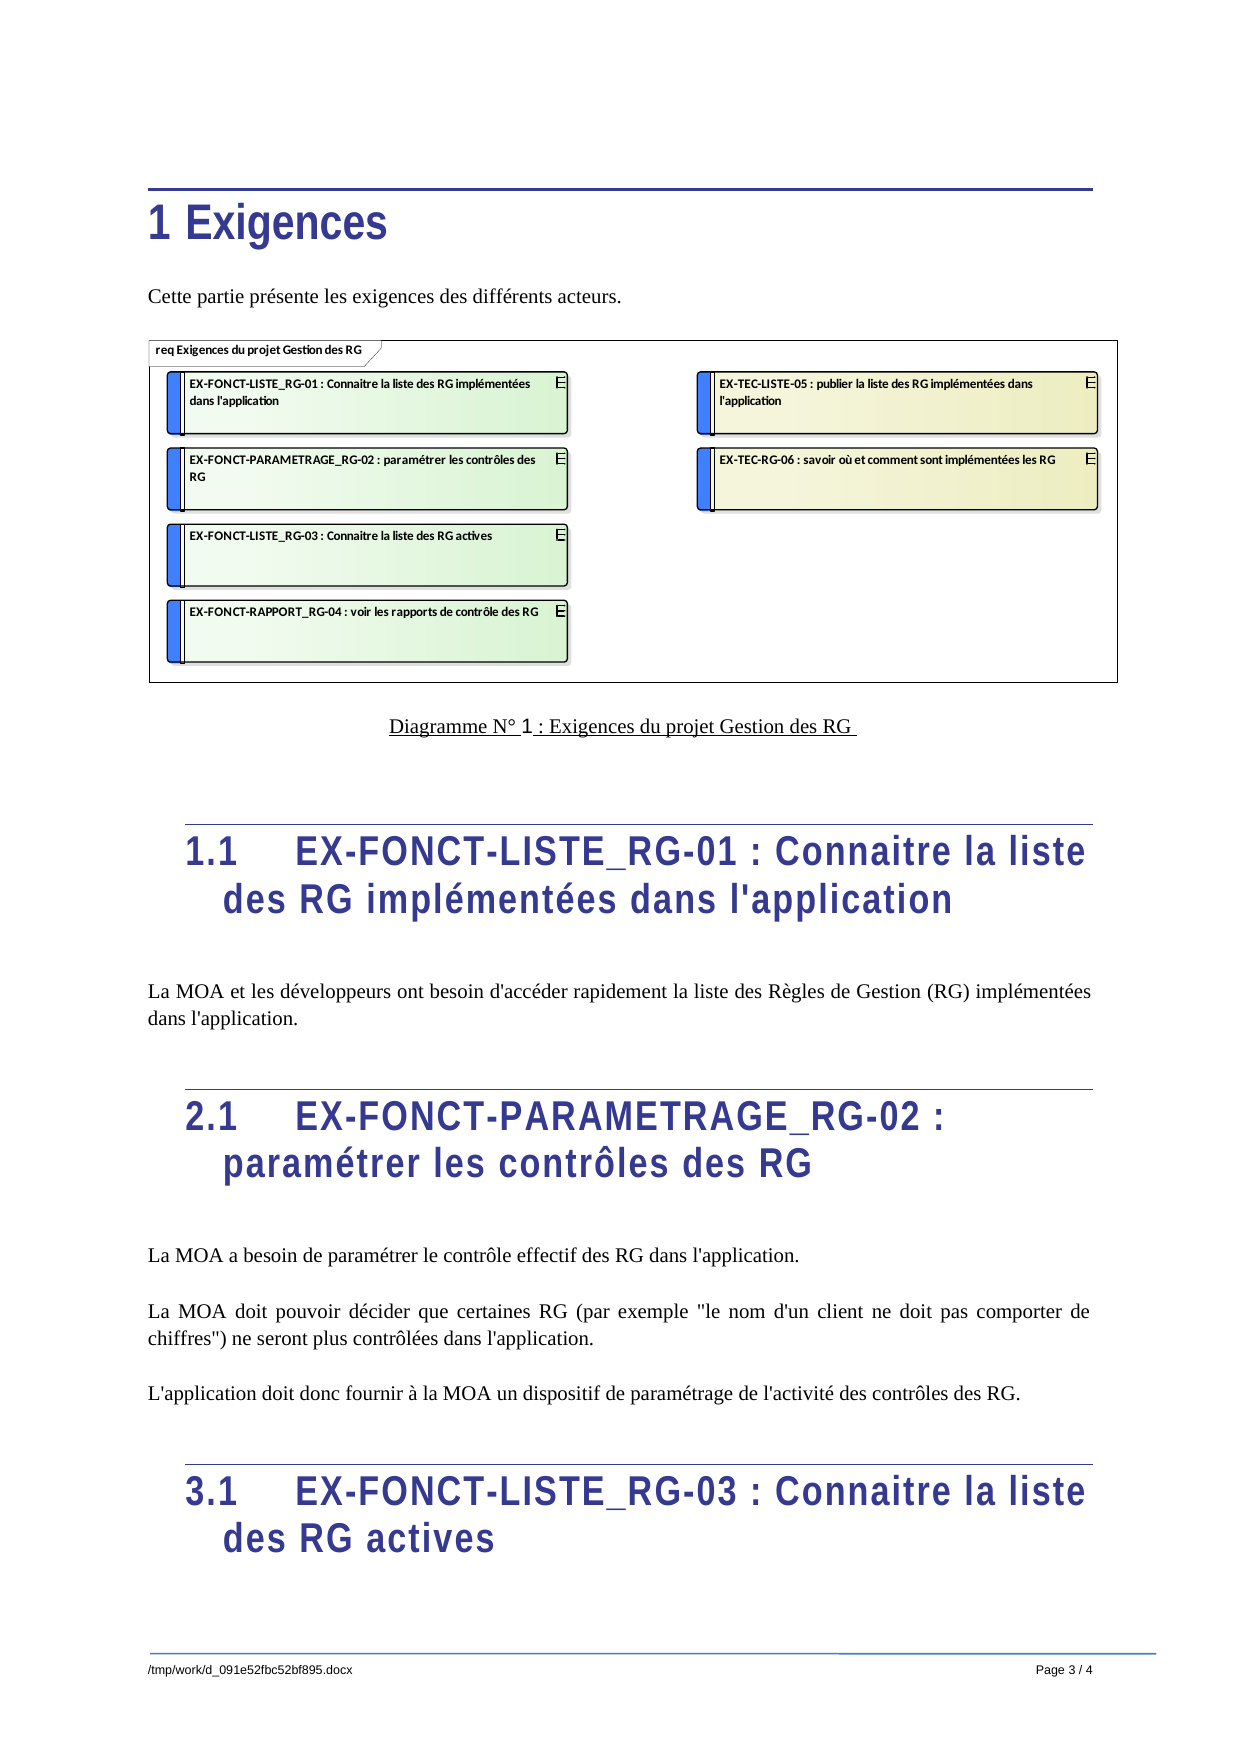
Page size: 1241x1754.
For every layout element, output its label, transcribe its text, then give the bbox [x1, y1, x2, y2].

text La MOA a besoin de paramétrer le contrôle effectif des RG dans l'application. [148, 1243, 1093, 1267]
subtitle EX-FONCT-LISTE_RG-01 : Connaitre la liste des RG implémentées dans l'application [185, 825, 1093, 922]
subtitle Exigences [148, 191, 1093, 250]
text L'application doit donc fournir à la MOA un dispositif de paramétrage de l'activité des contrôles des RG. [148, 1381, 1093, 1405]
text La MOA et les développeurs ont besoin d'accéder rapidement la liste des Règles de Gestion (RG) implémentées dans l'application. [148, 979, 1093, 1030]
text Diagramme N° 1 : Exigences du projet Gestion des RG [148, 714, 1093, 738]
text Cette partie présente les exigences des différents acteurs. [148, 284, 1093, 308]
text La MOA doit pouvoir décider que certaines RG (par exemple "le nom d'un client ne doit pas comporter de chiffres") ne seront plus contrôlées dans l'application. [148, 1298, 1093, 1350]
subtitle EX-FONCT-PARAMETRAGE_RG-02 : paramétrer les contrôles des RG [185, 1090, 1093, 1187]
subtitle EX-FONCT-LISTE_RG-03 : Connaitre la liste des RG actives [185, 1465, 1093, 1562]
